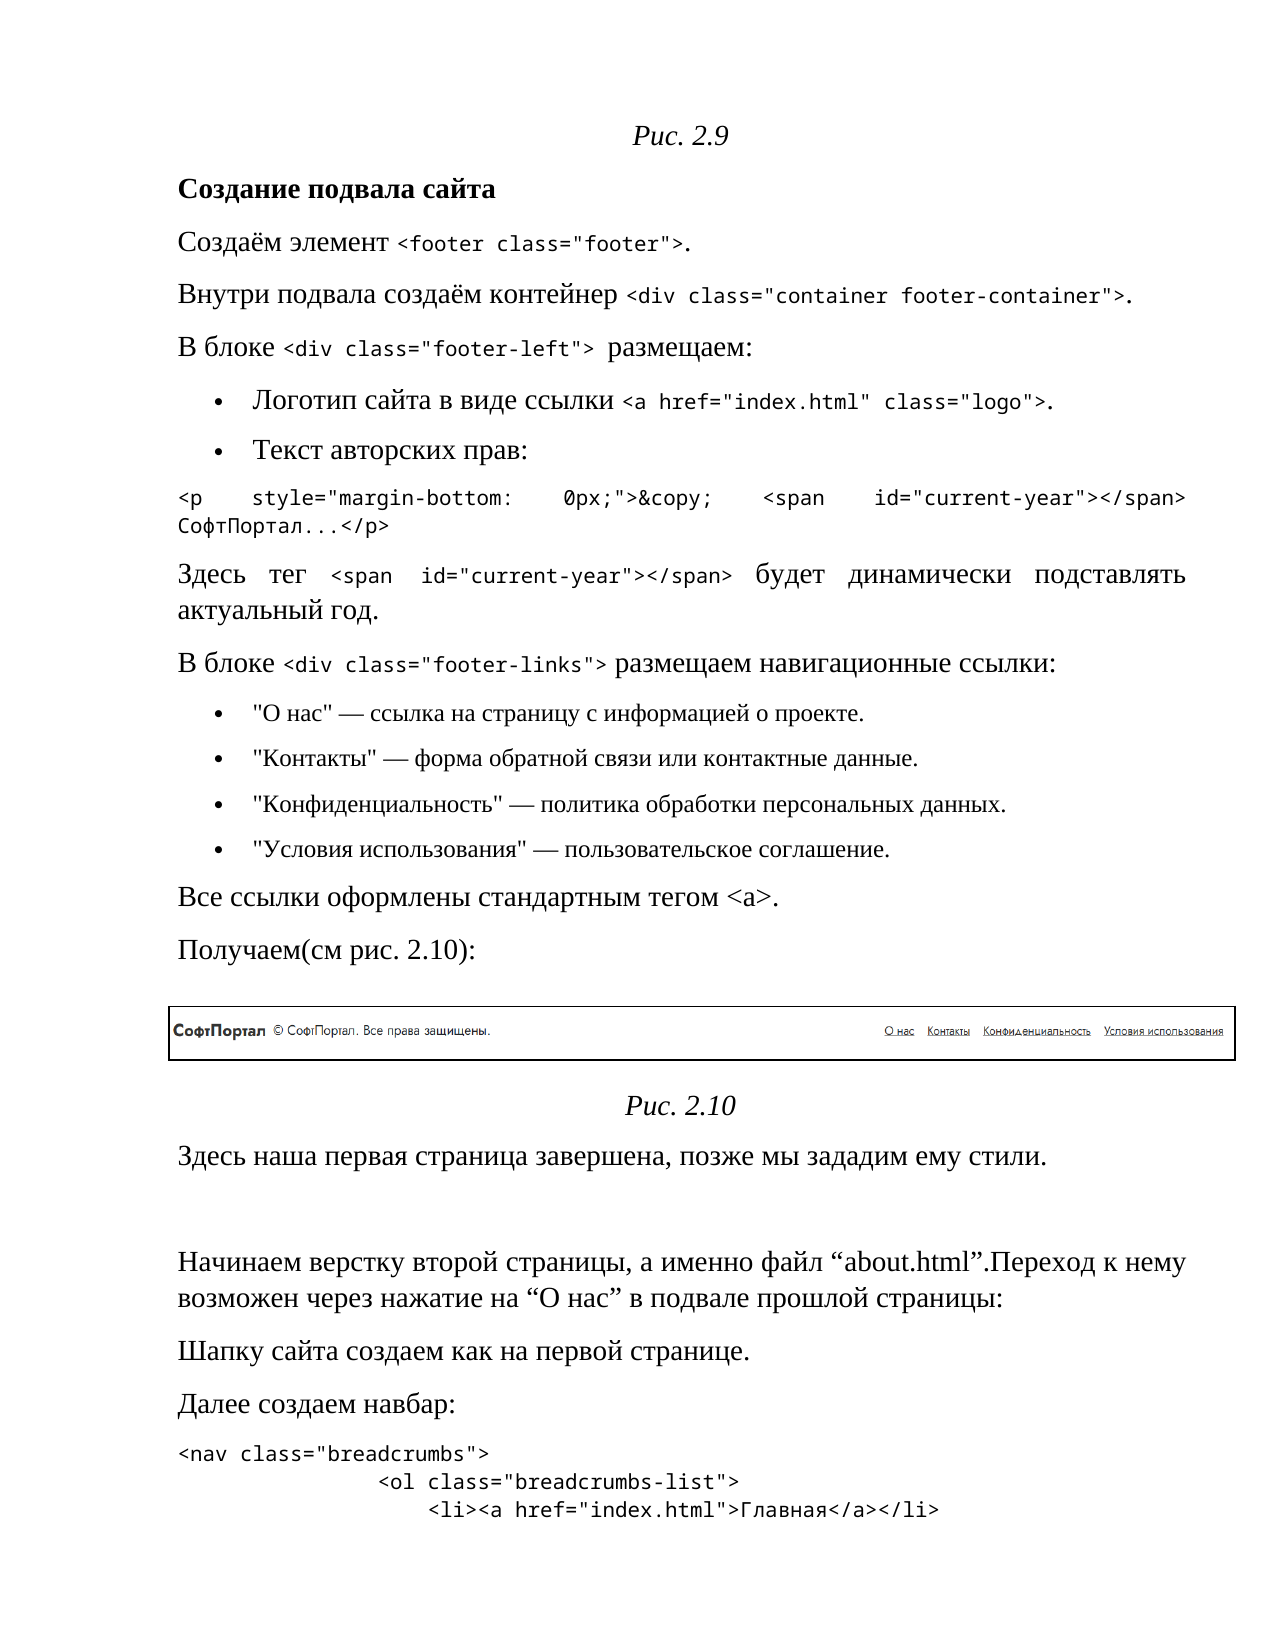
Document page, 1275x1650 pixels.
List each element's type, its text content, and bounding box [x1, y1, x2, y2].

text Внутри подвала создаём контейнер <div class="container footer-container">. [177, 277, 1186, 310]
picture [170, 1007, 1234, 1059]
text <nav class="breadcrumbs"> [177, 1439, 1186, 1467]
text Получаем(см рис. 2.10): [177, 932, 1186, 966]
text Создание подвала сайта [177, 171, 1186, 204]
text Все ссылки оформлены стандартным тегом <a>. [177, 879, 1186, 913]
list "О нас" — ссылка на страницу с информацией о проекте. [215, 698, 1186, 727]
text Здесь наша первая страница завершена, позже мы зададим ему стили. [177, 1138, 1186, 1172]
text Рис. 2.10 [177, 1088, 1186, 1122]
text Шапку сайта создаем как на первой странице. [177, 1333, 1186, 1367]
text <ol class="breadcrumbs-list"> [177, 1467, 1186, 1496]
text Начинаем верстку второй страницы, а именно файл “about.html”.Переход к нему возможен через нажатие на “О нас” в подвале прошлой страницы: [177, 1244, 1186, 1314]
list "Условия использования" — пользовательское соглашение. [215, 834, 1186, 863]
list Логотип сайта в виде ссылки <a href="index.html" class="logo">. [215, 382, 1186, 416]
text Здесь тег <span id="current-year"></span> будет динамически подставлять актуальный год. [177, 556, 1186, 626]
list Текст авторских прав: [215, 432, 1186, 466]
text В блоке <div class="footer-links"> размещаем навигационные ссылки: [177, 645, 1186, 679]
text Рис. 2.9 [177, 118, 1186, 152]
list "Конфиденциальность" — политика обработки персональных данных. [215, 789, 1186, 817]
text <p style="margin-bottom: 0px;">&copy; <span id="current-year"></span> СофтПортал...</p> [177, 483, 1186, 539]
text <li><a href="index.html">Главная</a></li> [177, 1496, 1186, 1524]
text Далее создаем навбар: [177, 1386, 1186, 1419]
list "Контакты" — форма обратной связи или контактные данные. [215, 743, 1186, 772]
text Создаём элемент <footer class="footer">. [177, 224, 1186, 257]
text В блоке <div class="footer-left"> размещаем: [177, 329, 1186, 363]
